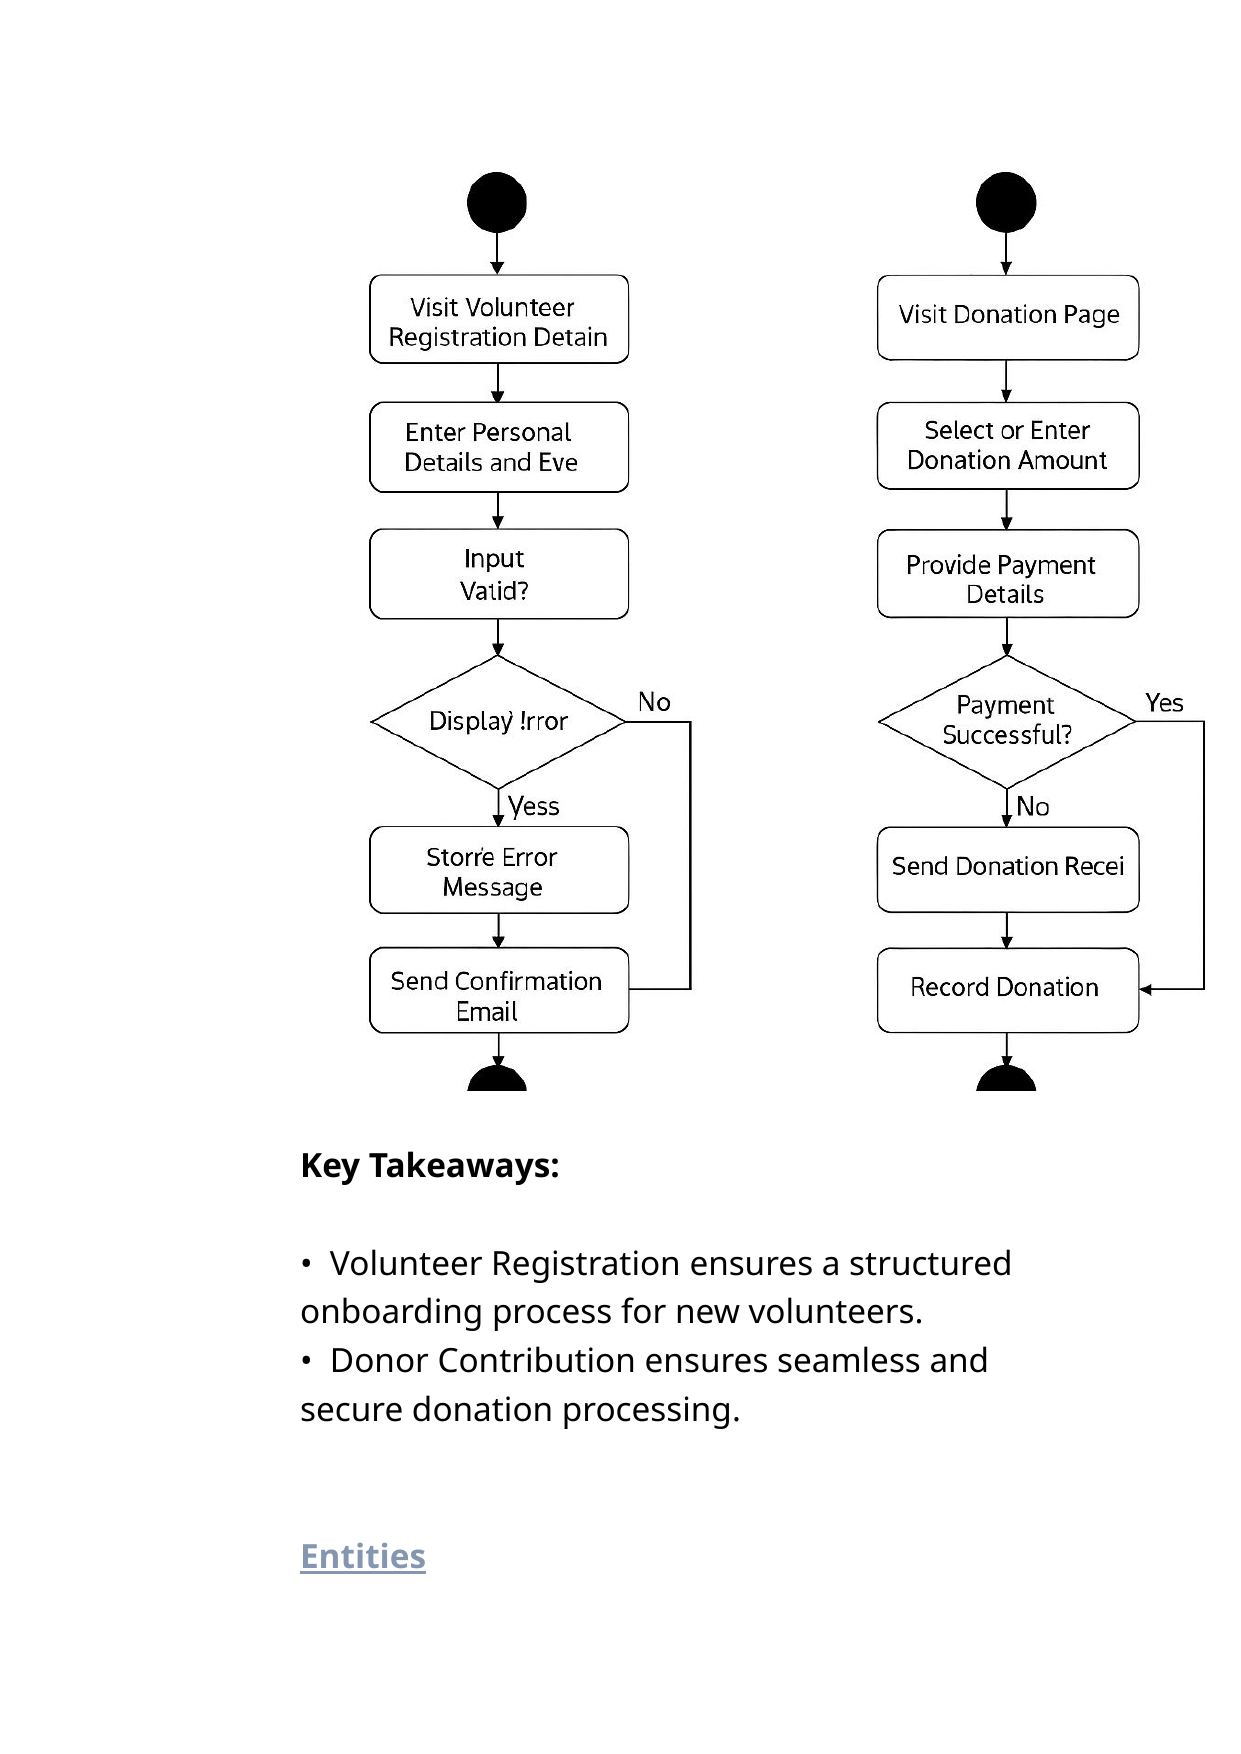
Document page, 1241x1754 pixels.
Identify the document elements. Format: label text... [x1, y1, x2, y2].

list • Volunteer Registration ensures a structured onboarding process for new volunteers. [300, 1239, 1090, 1334]
picture [300, 150, 1241, 1091]
list Key Takeaways: [300, 1141, 1090, 1187]
list • Donor Contribution ensures seamless and secure donation processing. [300, 1337, 1090, 1432]
list Entities [300, 1533, 1090, 1578]
